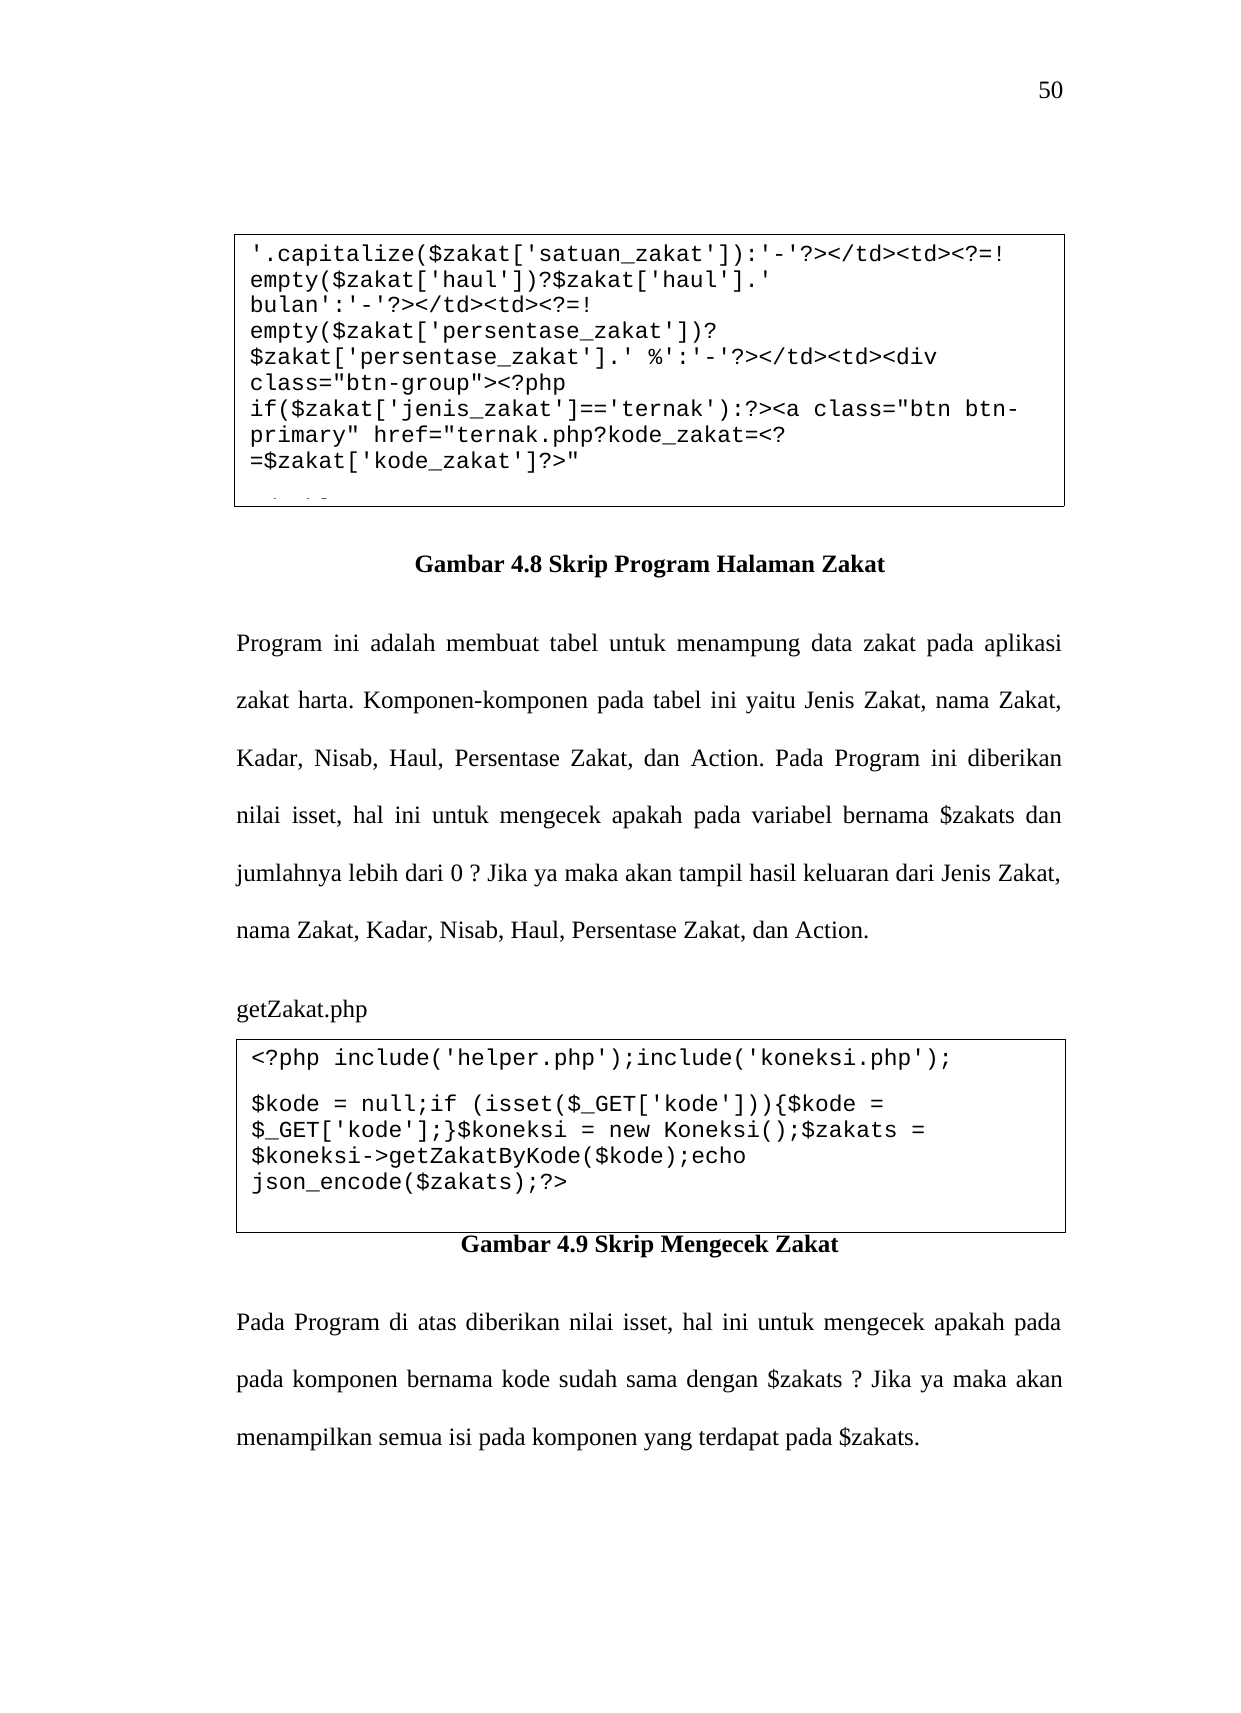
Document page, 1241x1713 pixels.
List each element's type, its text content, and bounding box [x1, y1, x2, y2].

text getZakat.php [236, 994, 1063, 1022]
text Pada Program di atas diberikan nilai isset, hal ini untuk mengecek apakah pada pada komponen bernama kode sudah sama dengan $zakats ? Jika ya maka akan menampilkan semua isi pada komponen yang terdapat pada $zakats. [236, 1307, 1063, 1451]
text Gambar 4.8 Skrip Program Halaman Zakat [236, 549, 1063, 578]
text Gambar 4.9 Skrip Mengecek Zakat [236, 1233, 1063, 1257]
text Program ini adalah membuat tabel untuk menampung data zakat pada aplikasi zakat harta. Komponen-komponen pada tabel ini yaitu Jenis Zakat, nama Zakat, Kadar, Nisab, Haul, Persentase Zakat, dan Action. Pada Program ini diberikan nilai isset, hal ini untuk mengecek apakah pada variabel bernama $zakats dan jumlahnya lebih dari 0 ? Jika ya maka akan tampil hasil keluaran dari Jenis Zakat, nama Zakat, Kadar, Nisab, Haul, Persentase Zakat, dan Action. [236, 628, 1063, 944]
